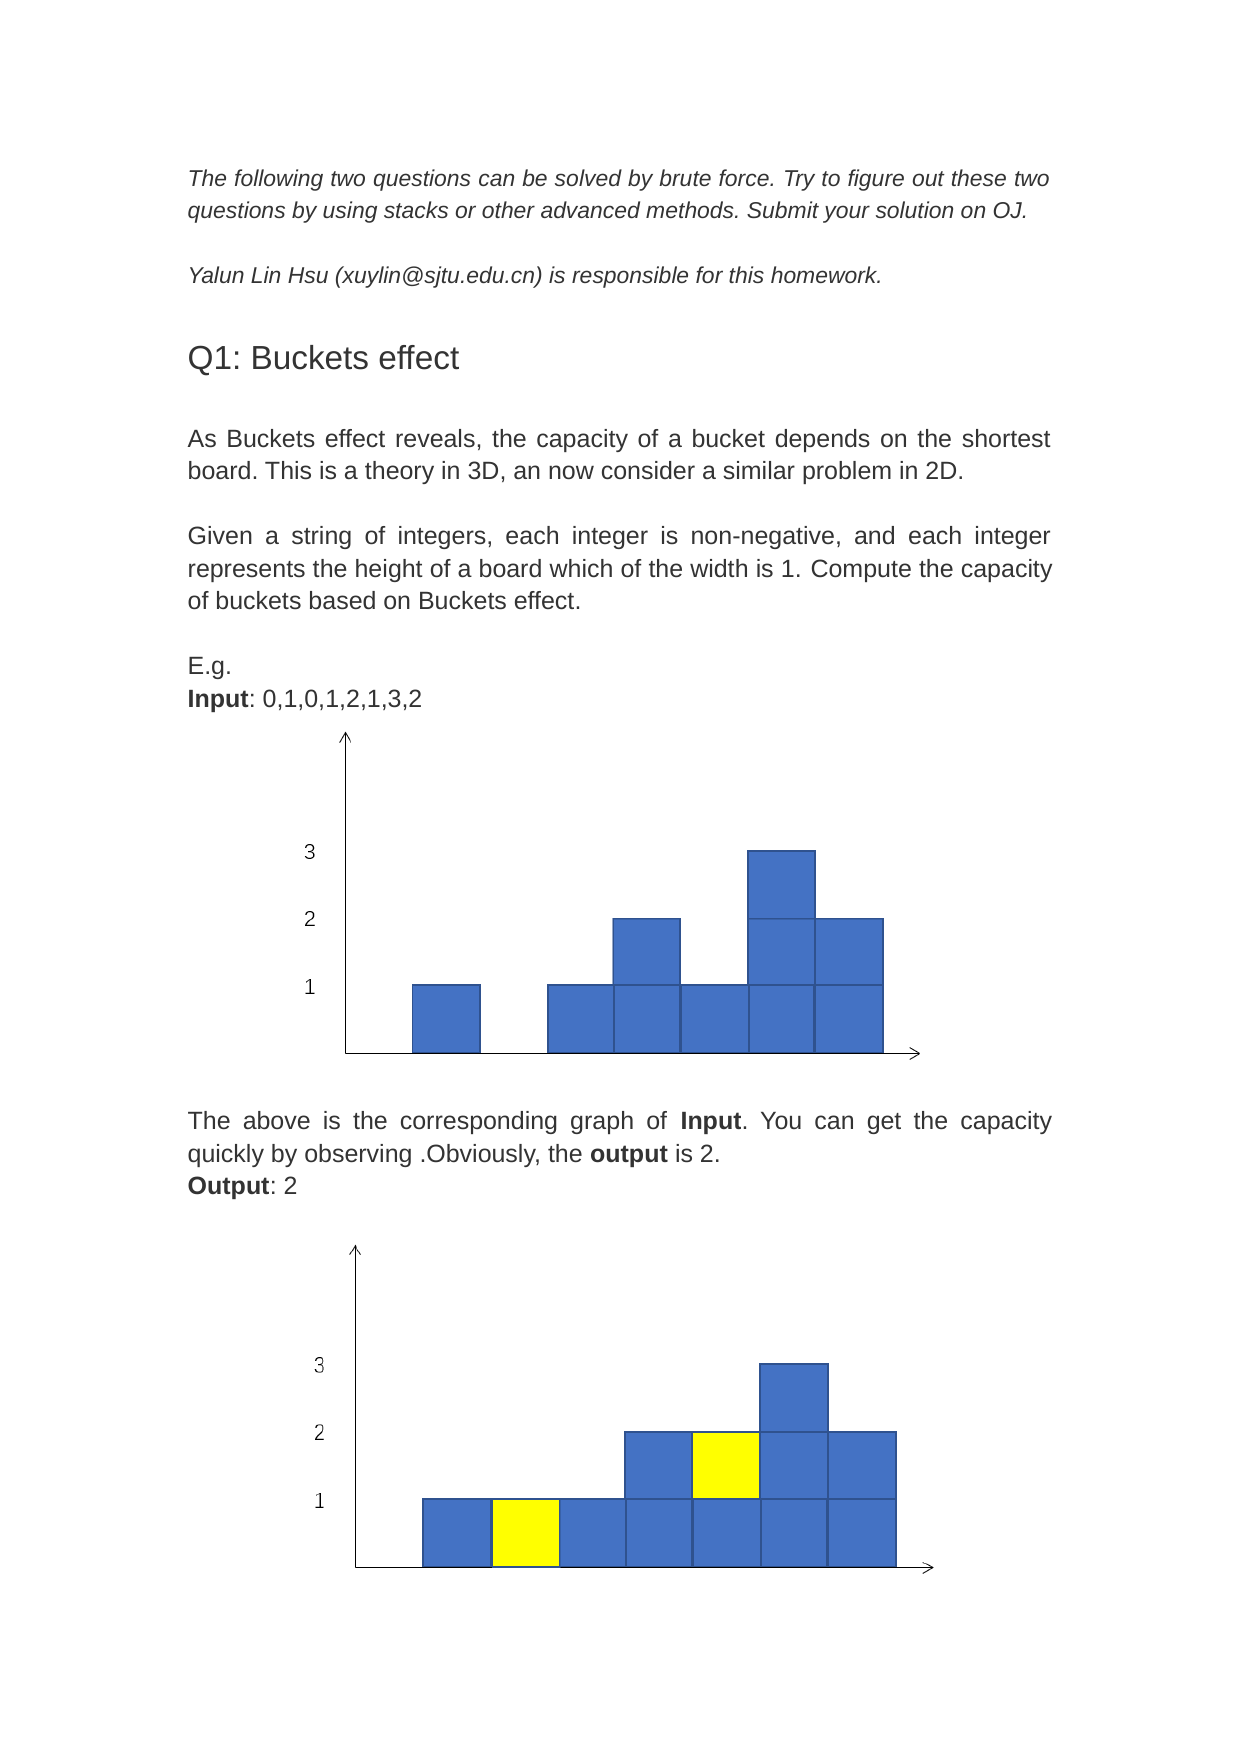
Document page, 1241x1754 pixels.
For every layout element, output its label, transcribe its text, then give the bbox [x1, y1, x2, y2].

text Yalun Lin Hsu (xuylin@sjtu.edu.cn) is responsible for this homework. [187, 259, 1053, 292]
text E.g. [187, 649, 1053, 682]
text Given a string of integers, each integer is non-negative, and each integer represents the height of a board which of the width is 1. Compute the capacity of buckets based on Buckets effect. [187, 519, 1053, 617]
text Input: 0,1,0,1,2,1,3,2 [187, 682, 1053, 714]
picture [289, 1234, 951, 1581]
text The following two questions can be solved by brute force. Try to figure out these two questions by using stacks or other advanced methods. Submit your solution on OJ. [187, 162, 1053, 227]
picture [274, 714, 966, 1078]
text Output: 2 [187, 1169, 1053, 1202]
text Q1: Buckets effect [187, 324, 1053, 389]
text The above is the corresponding graph of Input. You can get the capacity quickly by observing .Obviously, the output is 2. [187, 1104, 1053, 1169]
text As Buckets effect reveals, the capacity of a bucket depends on the shortest board. This is a theory in 3D, an now consider a similar problem in 2D. [187, 447, 1053, 487]
